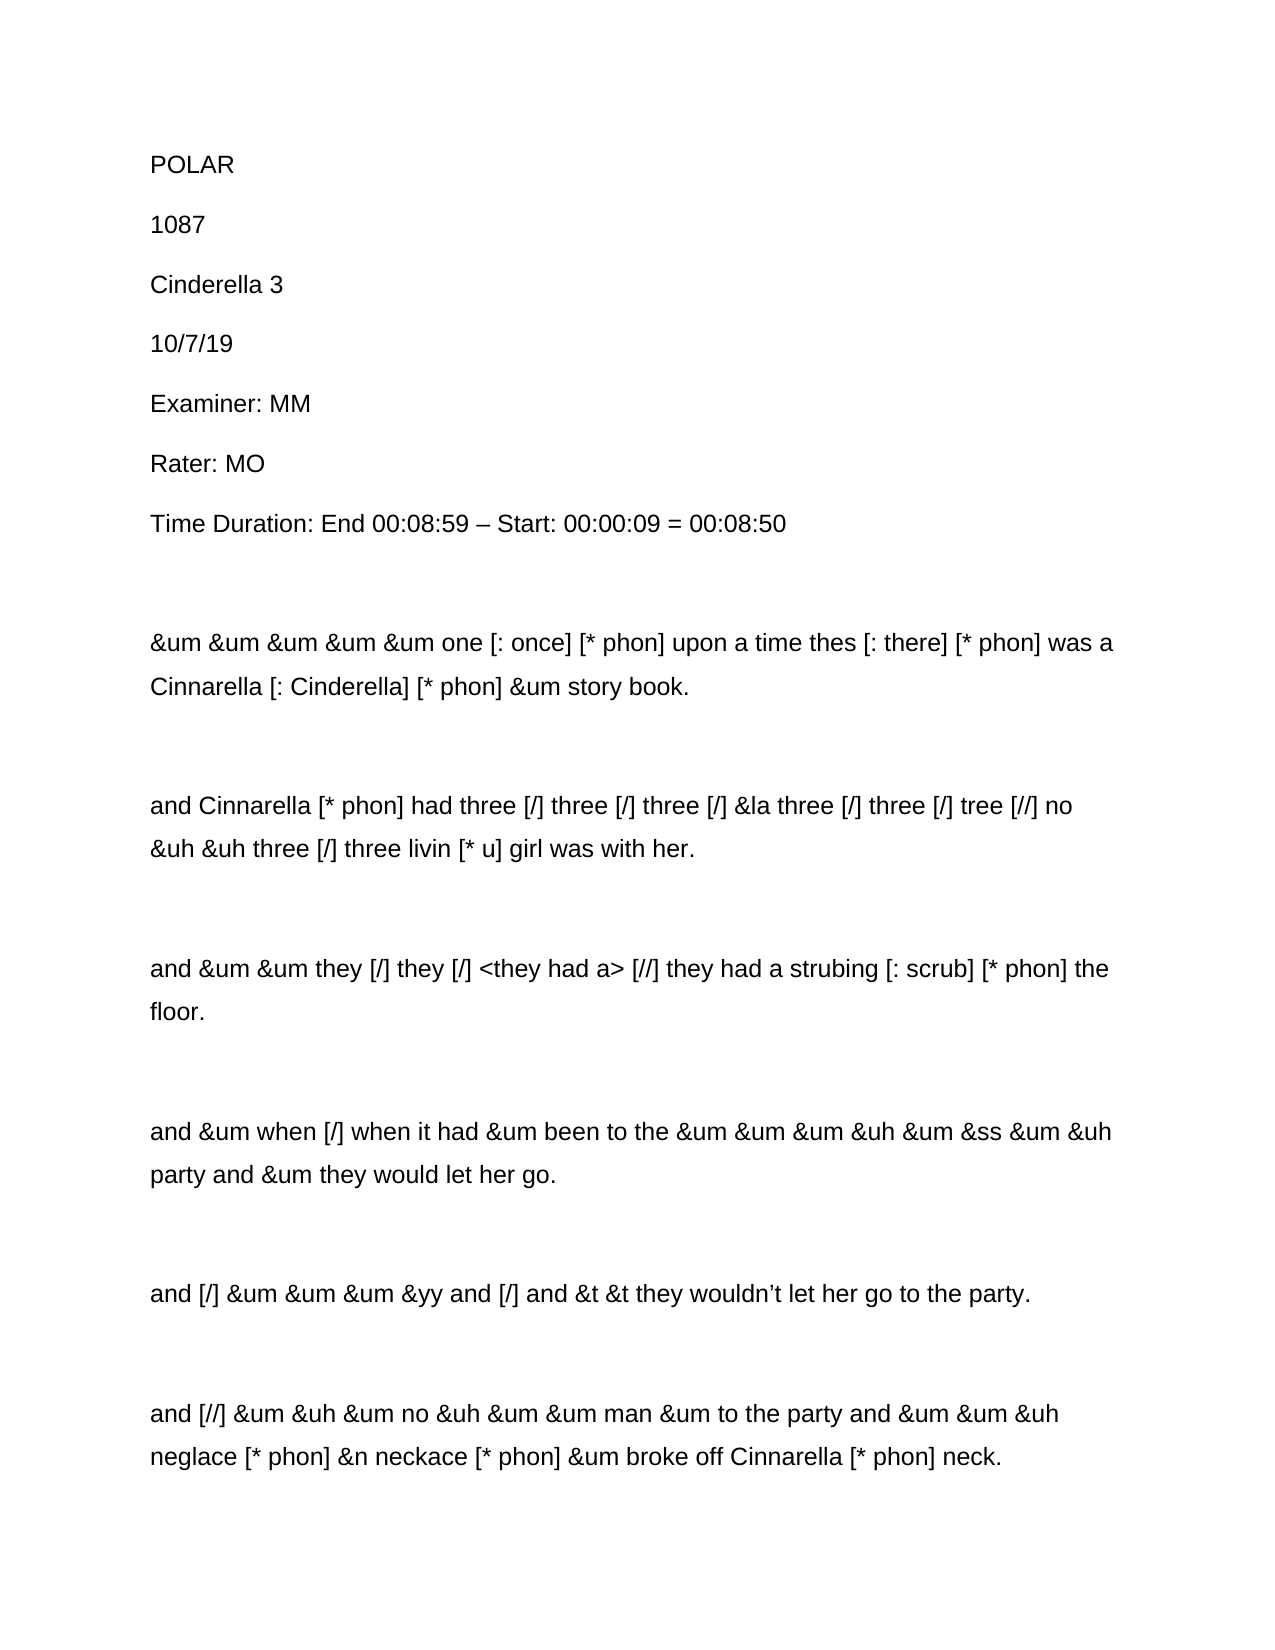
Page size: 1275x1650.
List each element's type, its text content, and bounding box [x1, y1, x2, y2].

text Examiner: MM [150, 389, 1125, 418]
text and &um when [/] when it had &um been to the &um &um &um &uh &um &ss &um &uh party and &um they would let her go. [150, 1116, 1125, 1188]
text and &um &um they [/] they [/] <they had a> [//] they had a strubing [: scrub] [* phon] the floor. [150, 954, 1125, 1026]
text and Cinnarella [* phon] had three [/] three [/] three [/] &la three [/] three [/] tree [//] no &uh &uh three [/] three livin [* u] girl was with her. [150, 791, 1125, 863]
text Time Duration: End 00:08:59 – Start: 00:00:09 = 00:08:50 [150, 509, 1125, 537]
text Cinderella 3 [150, 269, 1125, 298]
text &um &um &um &um &um one [: once] [* phon] upon a time thes [: there] [* phon] was a Cinnarella [: Cinderella] [* phon] &um story book. [150, 628, 1125, 700]
text and [//] &um &uh &um no &uh &um &um man &um to the party and &um &um &uh neglace [* phon] &n neckace [* phon] &um broke off Cinnarella [* phon] neck. [150, 1399, 1125, 1471]
text POLAR [150, 150, 1125, 179]
text and [/] &um &um &um &yy and [/] and &t &t they wouldn’t let her go to the party. [150, 1279, 1125, 1308]
text Rater: MO [150, 449, 1125, 478]
text 10/7/19 [150, 329, 1125, 358]
text 1087 [150, 210, 1125, 238]
